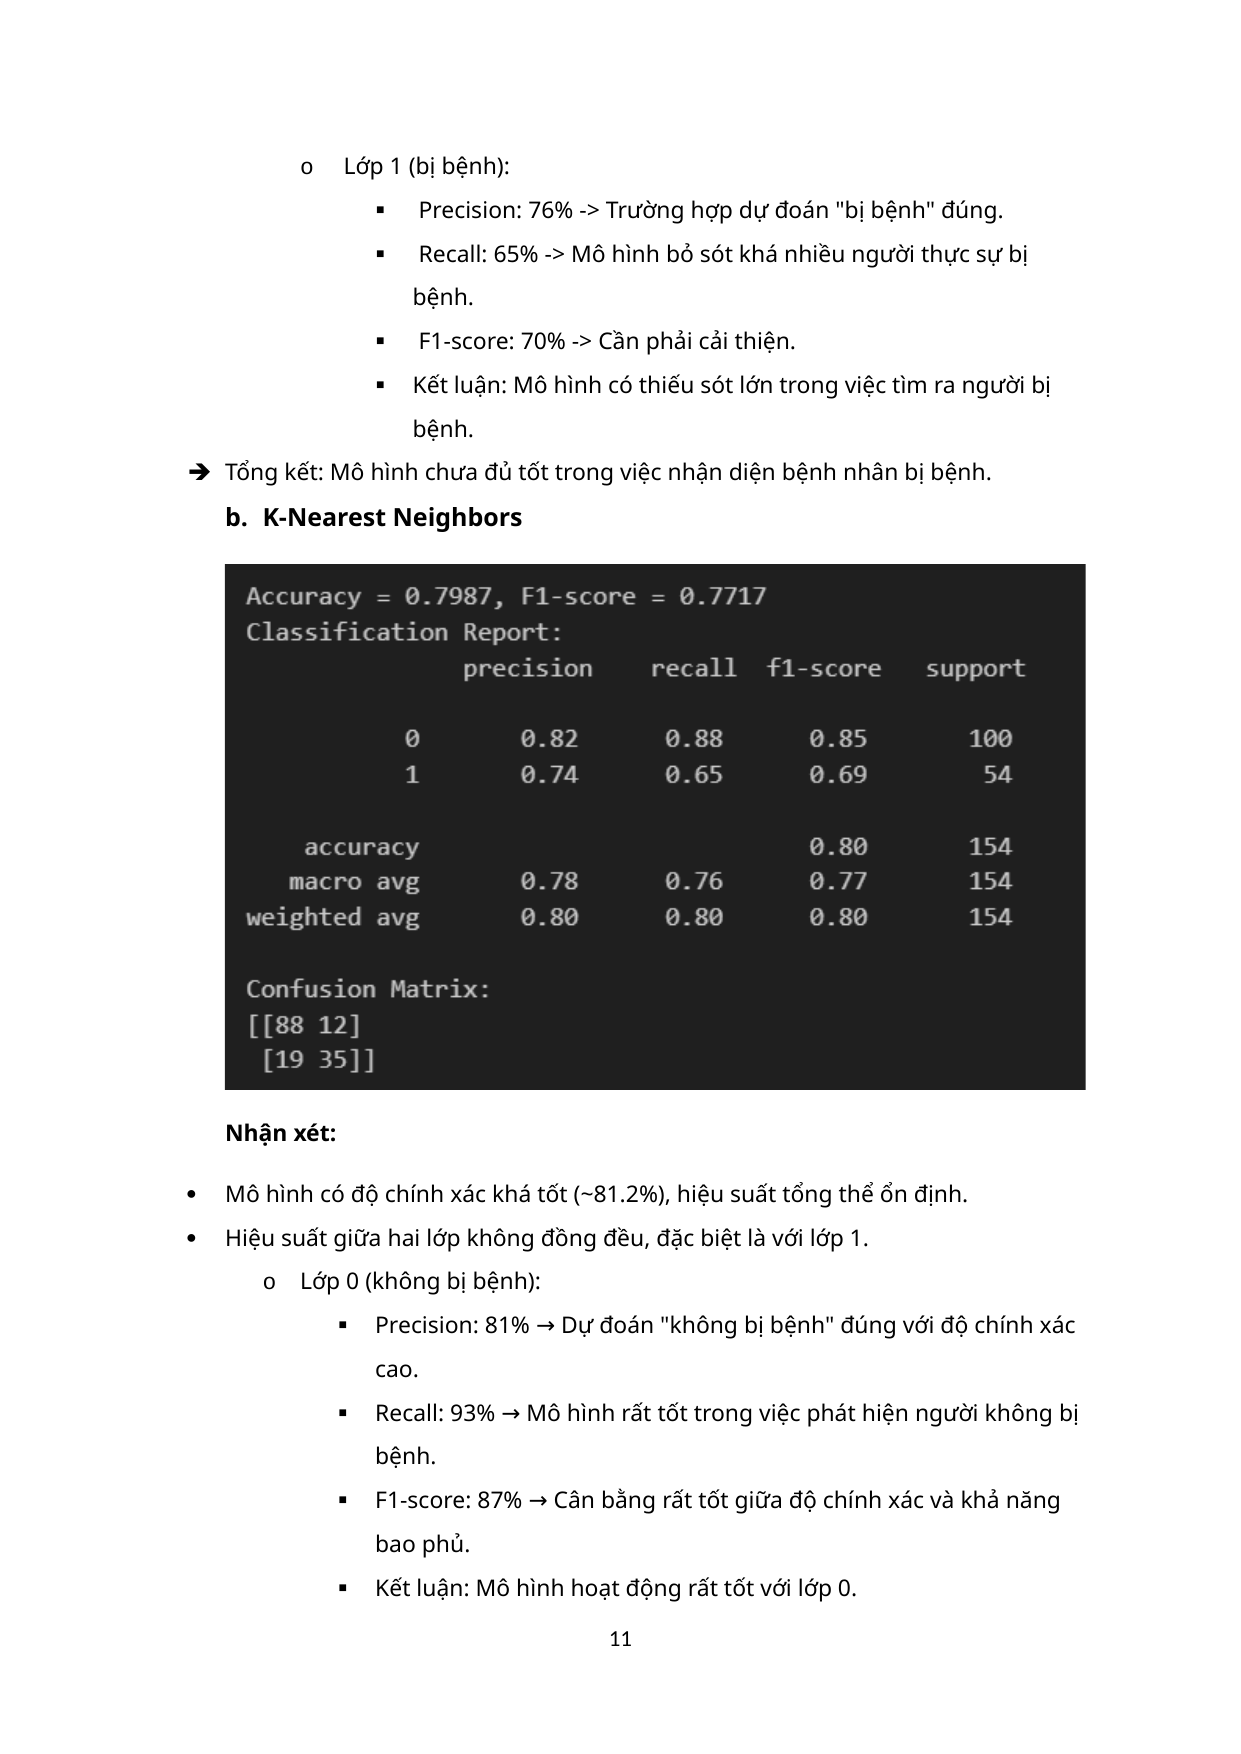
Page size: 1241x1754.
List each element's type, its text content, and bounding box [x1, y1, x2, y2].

list Recall: 65% -> Mô hình bỏ sót khá nhiều người thực sự bị bệnh. [375, 238, 1090, 313]
list Recall: 93% → Mô hình rất tốt trong việc phát hiện người không bị bệnh. [337, 1397, 1090, 1472]
text Nhận xét: [225, 1117, 1090, 1148]
list Precision: 81% → Dự đoán "không bị bệnh" đúng với độ chính xác cao. [337, 1309, 1090, 1384]
list F1-score: 87% → Cân bằng rất tốt giữa độ chính xác và khả năng bao phủ. [337, 1484, 1090, 1559]
list Lớp 0 (không bị bệnh): [262, 1265, 1090, 1297]
picture [224, 564, 1086, 1090]
list Lớp 1 (bị bệnh): [300, 150, 1090, 181]
list K-Nearest Neighbors [225, 500, 1090, 534]
list Precision: 76% -> Trường hợp dự đoán "bị bệnh" đúng. [375, 194, 1090, 225]
list Kết luận: Mô hình hoạt động rất tốt với lớp 0. [337, 1572, 1090, 1603]
list Mô hình có độ chính xác khá tốt (~81.2%), hiệu suất tổng thể ổn định. [187, 1178, 1090, 1209]
list Kết luận: Mô hình có thiếu sót lớn trong việc tìm ra người bị bệnh. [375, 369, 1090, 444]
list F1-score: 70% -> Cần phải cải thiện. [375, 325, 1090, 356]
list Tổng kết: Mô hình chưa đủ tốt trong việc nhận diện bệnh nhân bị bệnh. [187, 456, 1090, 488]
list Hiệu suất giữa hai lớp không đồng đều, đặc biệt là với lớp 1. [187, 1221, 1090, 1253]
